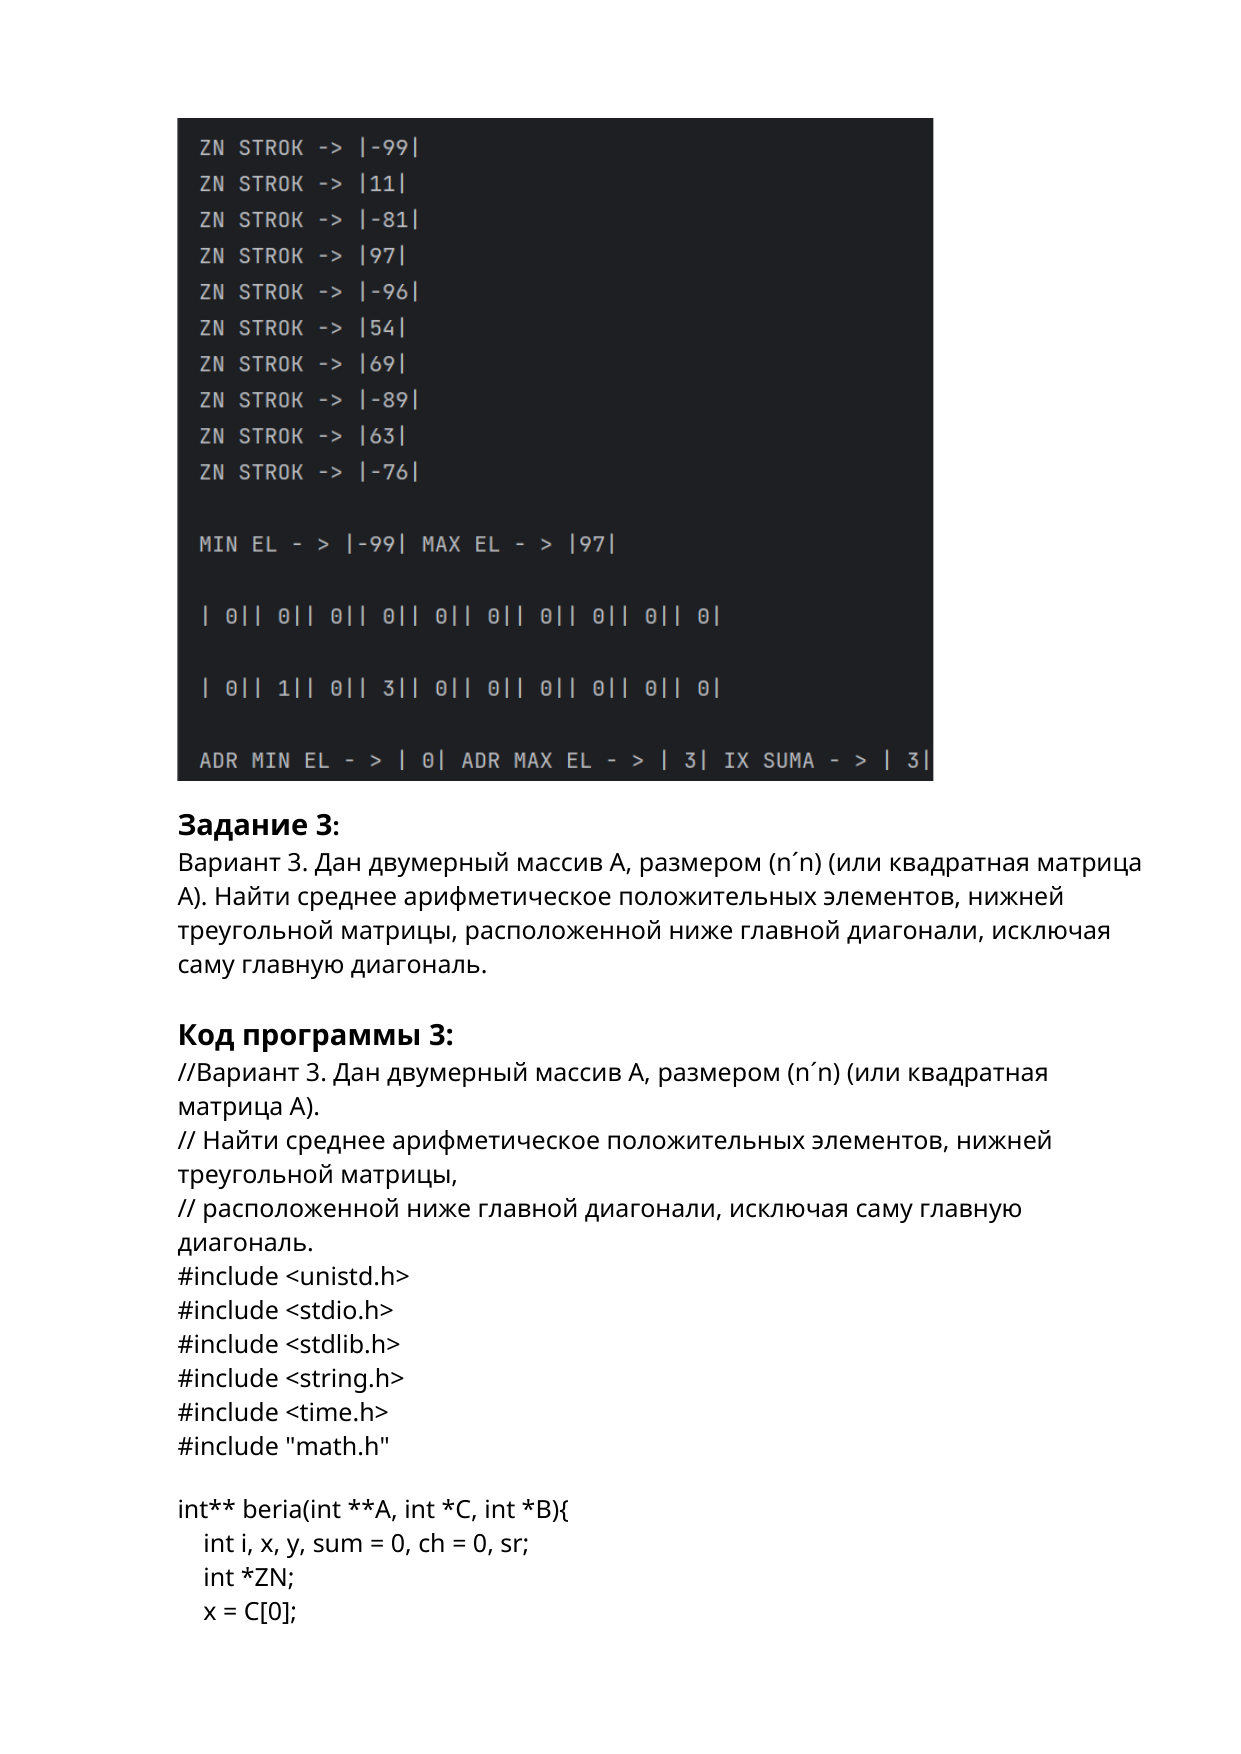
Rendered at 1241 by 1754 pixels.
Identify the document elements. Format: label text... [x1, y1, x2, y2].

text //Вариант 3. Дан двумерный массив А, размером (n´n) (или квадратная матрица А). [177, 1054, 1152, 1122]
text // Найти среднее арифметическое положительных элементов, нижней треугольной матрицы, [177, 1122, 1152, 1191]
text #include <unistd.h> [177, 1259, 1152, 1293]
text // расположенной ниже главной диагонали, исключая саму главную диагональ. [177, 1191, 1152, 1259]
picture [177, 118, 934, 781]
text #include <stdlib.h> [177, 1327, 1152, 1361]
text #include <stdio.h> [177, 1293, 1152, 1327]
text Код программы 3: [177, 1015, 1152, 1054]
text Задание 3: [177, 805, 1152, 844]
text x = C[0]; [177, 1594, 1152, 1628]
text int** beria(int **A, int *C, int *B){ [177, 1492, 1152, 1526]
text int i, x, y, sum = 0, ch = 0, sr; [177, 1526, 1152, 1560]
text int *ZN; [177, 1560, 1152, 1594]
text #include "math.h" [177, 1429, 1152, 1463]
text #include <string.h> [177, 1361, 1152, 1395]
text Вариант 3. Дан двумерный массив А, размером (n´n) (или квадратная матрица А). Найти среднее арифметическое положительных элементов, нижней треугольной матрицы, расположенной ниже главной диагонали, исключая саму главную диагональ. [177, 844, 1152, 981]
text #include <time.h> [177, 1395, 1152, 1429]
